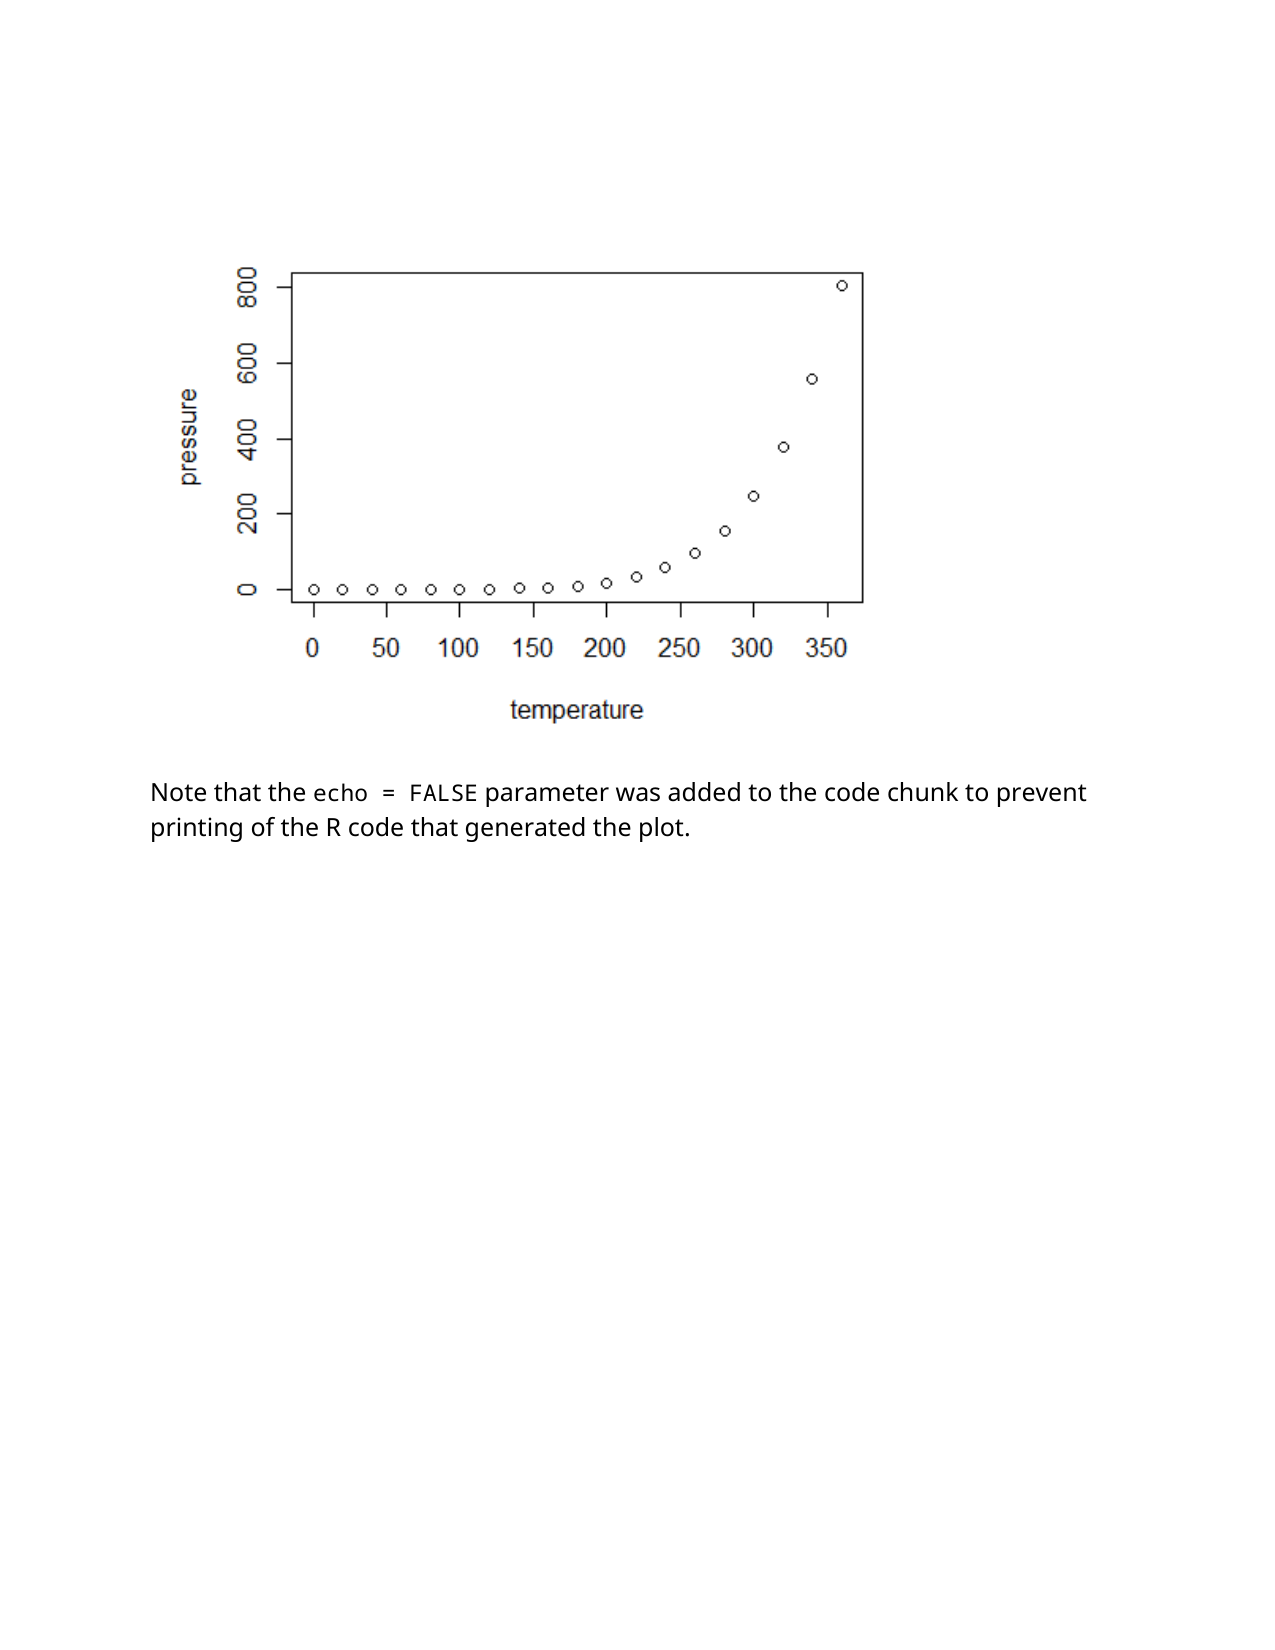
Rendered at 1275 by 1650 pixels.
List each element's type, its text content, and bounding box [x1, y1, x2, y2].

text Note that the echo = FALSE parameter was added to the code chunk to prevent printing of the R code that generated the plot. [150, 775, 1125, 843]
picture [168, 150, 927, 757]
